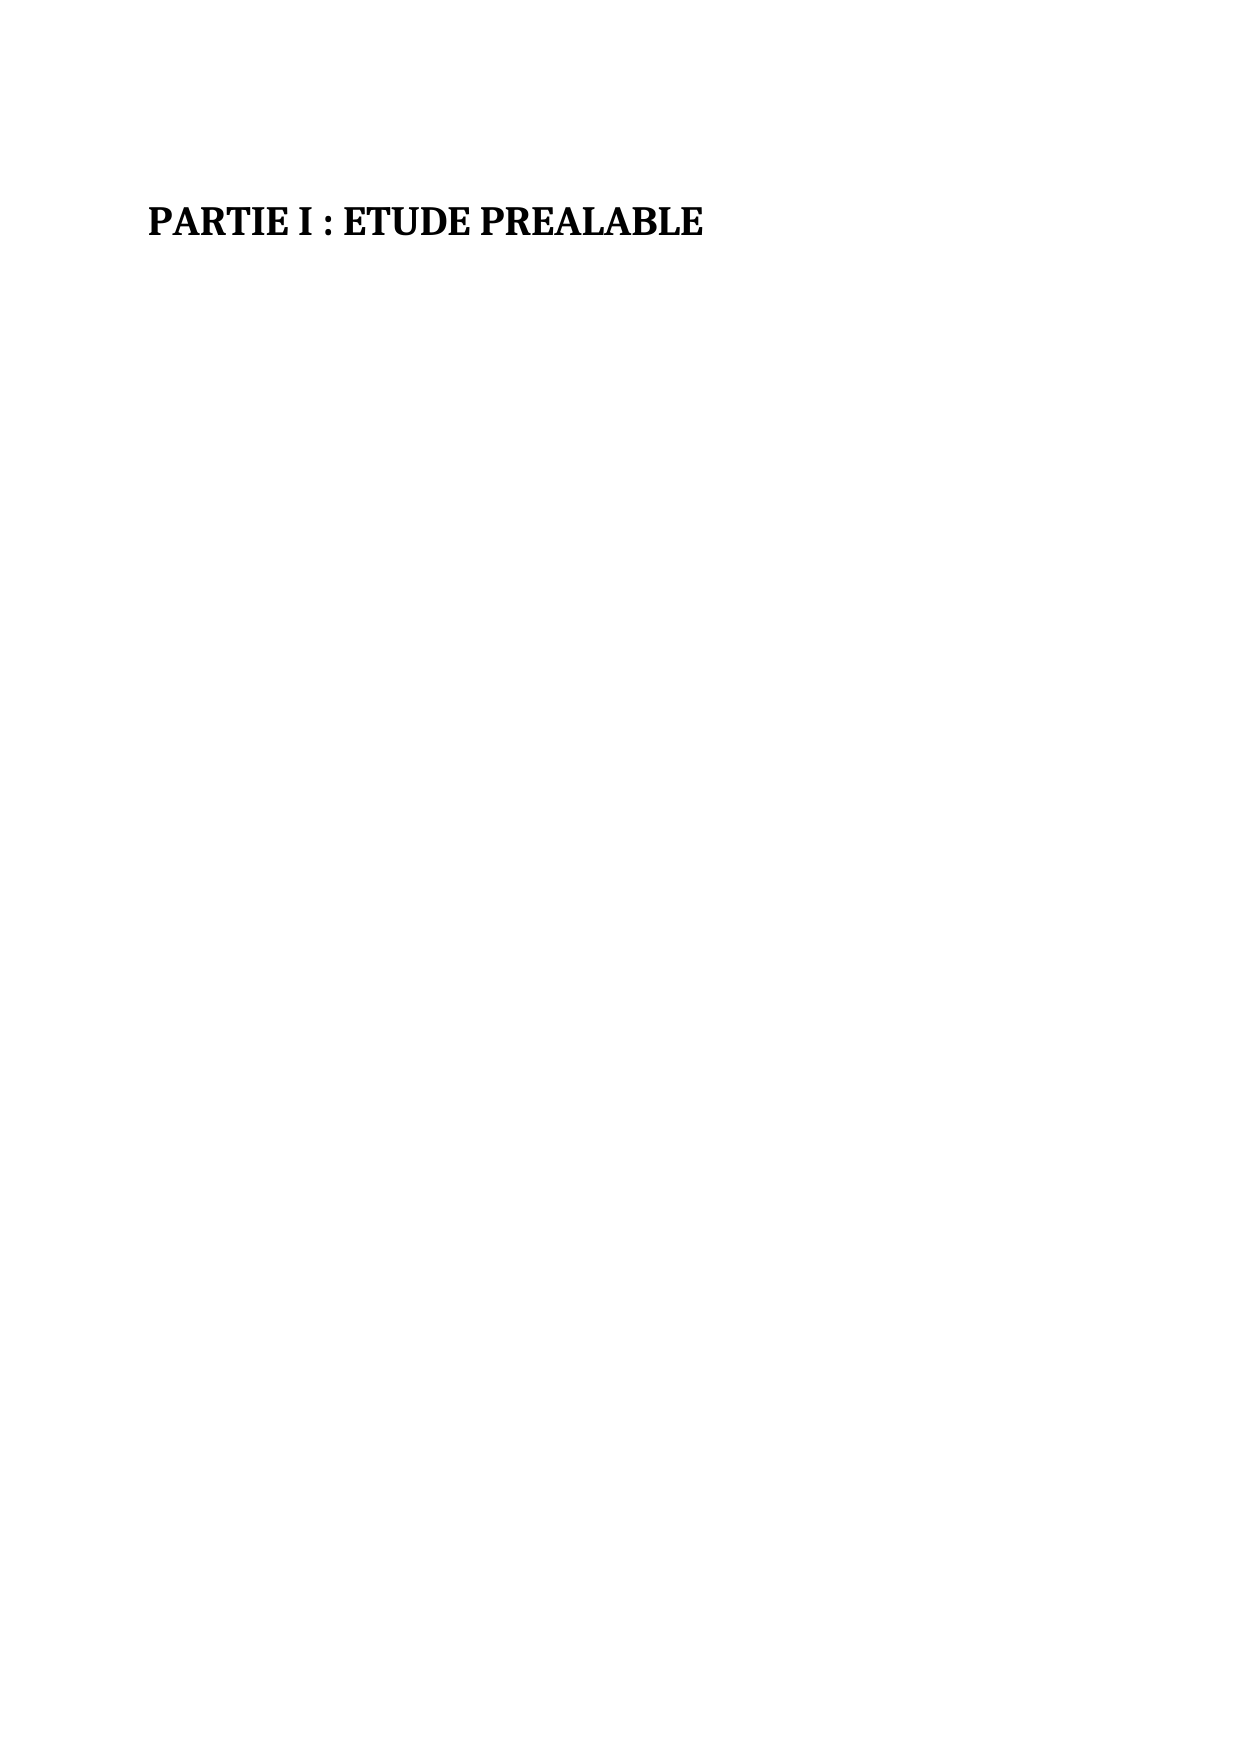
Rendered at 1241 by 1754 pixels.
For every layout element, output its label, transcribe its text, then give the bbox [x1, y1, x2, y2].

subtitle PARTIE I : ETUDE PREALABLE [148, 198, 1092, 246]
